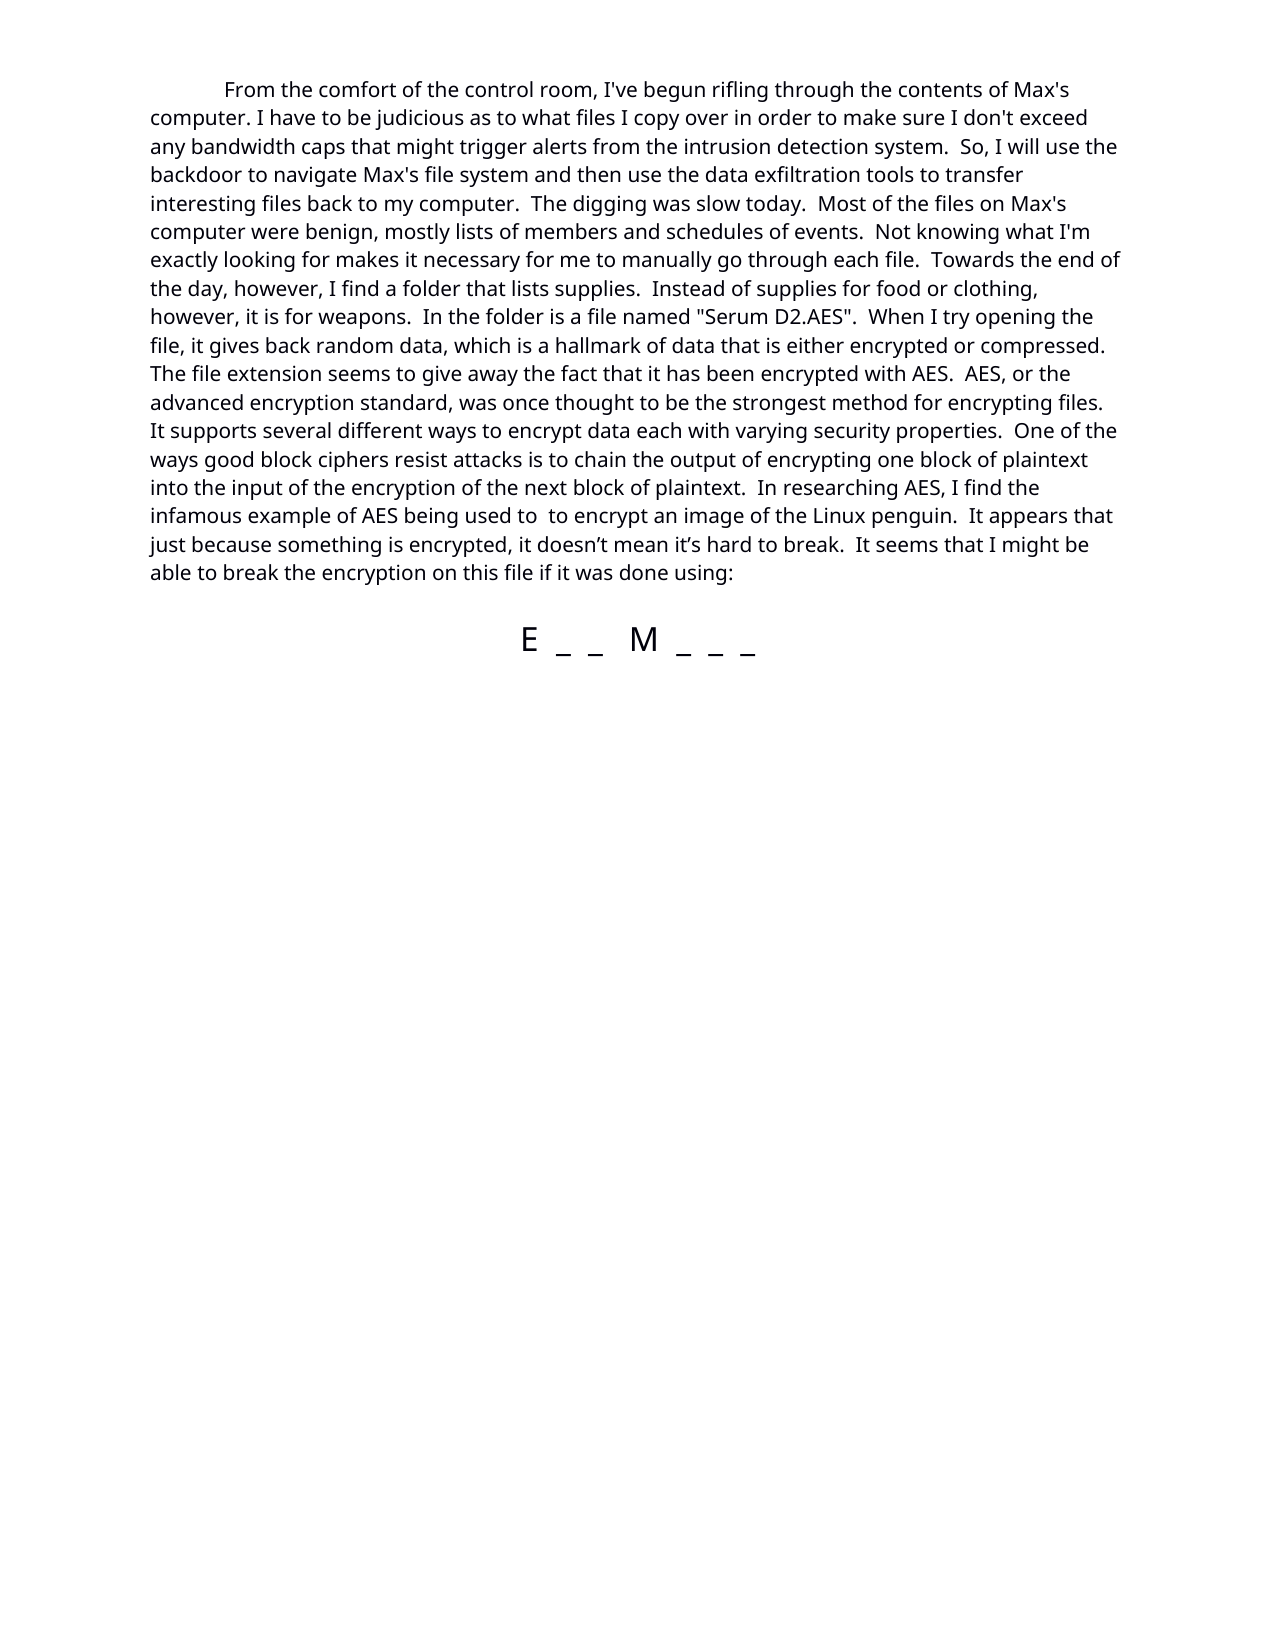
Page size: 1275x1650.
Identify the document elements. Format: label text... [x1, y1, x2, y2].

text E _ _ M _ _ _ [150, 615, 1125, 661]
text From the comfort of the control room, I've begun rifling through the contents of Max's computer. I have to be judicious as to what files I copy over in order to make sure I don't exceed any bandwidth caps that might trigger alerts from the intrusion detection system. So, I will use the backdoor to navigate Max's file system and then use the data exfiltration tools to transfer interesting files back to my computer. The digging was slow today. Most of the files on Max's computer were benign, mostly lists of members and schedules of events. Not knowing what I'm exactly looking for makes it necessary for me to manually go through each file. Towards the end of the day, however, I find a folder that lists supplies. Instead of supplies for food or clothing, however, it is for weapons. In the folder is a file named "Serum D2.AES". When I try opening the file, it gives back random data, which is a hallmark of data that is either encrypted or compressed. The file extension seems to give away the fact that it has been encrypted with AES. AES, or the advanced encryption standard, was once thought to be the strongest method for encrypting files. It supports several different ways to encrypt data each with varying security properties. One of the ways good block ciphers resist attacks is to chain the output of encrypting one block of plaintext into the input of the encryption of the next block of plaintext. In researching AES, I find the infamous example of AES being used to to encrypt an image of the Linux penguin. It appears that just because something is encrypted, it doesn’t mean it’s hard to break. It seems that I might be able to break the encryption on this file if it was done using: [150, 75, 1125, 587]
